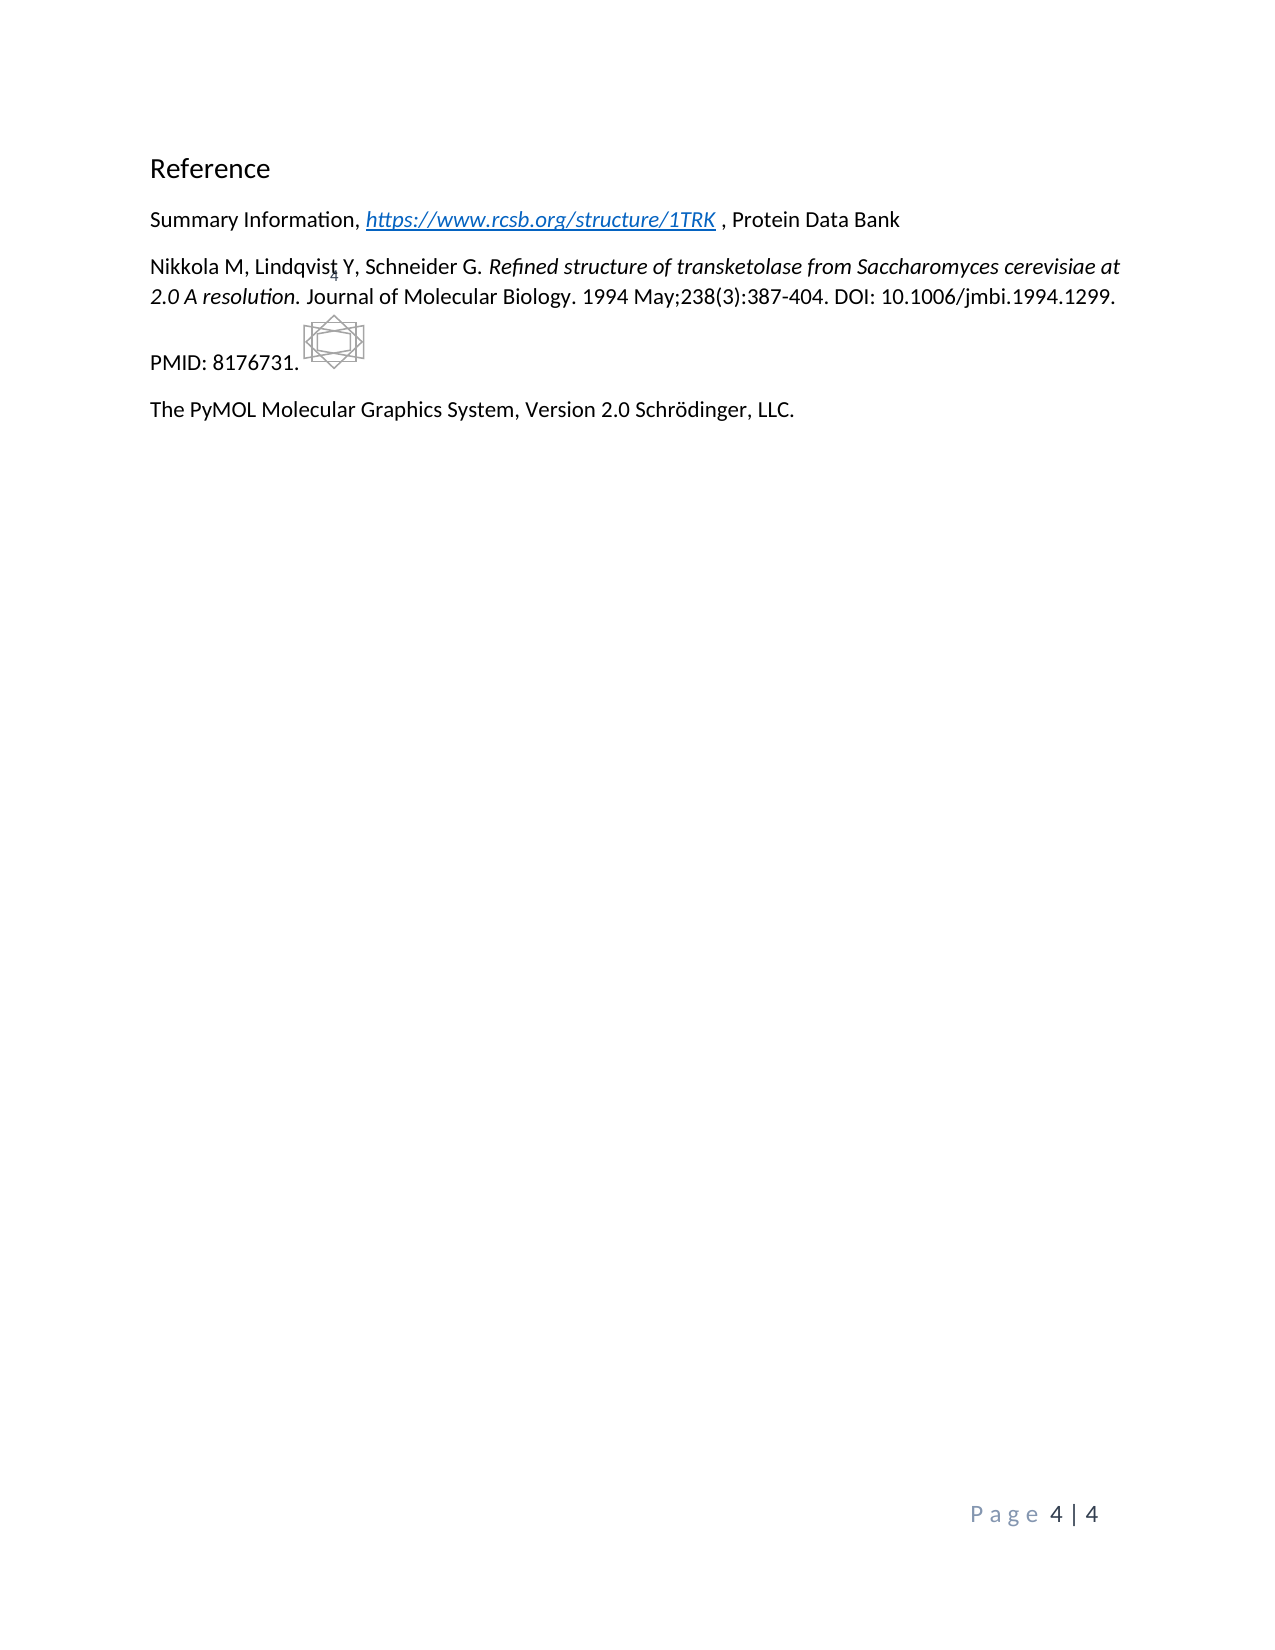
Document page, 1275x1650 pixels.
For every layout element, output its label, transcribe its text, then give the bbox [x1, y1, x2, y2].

text Reference [150, 150, 1125, 186]
text Summary Information, https://www.rcsb.org/structure/1TRK , Protein Data Bank [150, 205, 1125, 233]
text Nikkola M, Lindqvist Y, Schneider G. Refined structure of transketolase from Saccharomyces cerevisiae at 2.0 A resolution. Journal of Molecular Biology. 1994 May;238(3):387-404. DOI: 10.1006/jmbi.1994.1299. PMID: 8176731. [150, 252, 1125, 376]
text The PyMOL Molecular Graphics System, Version 2.0 Schrödinger, LLC. [150, 395, 1125, 423]
